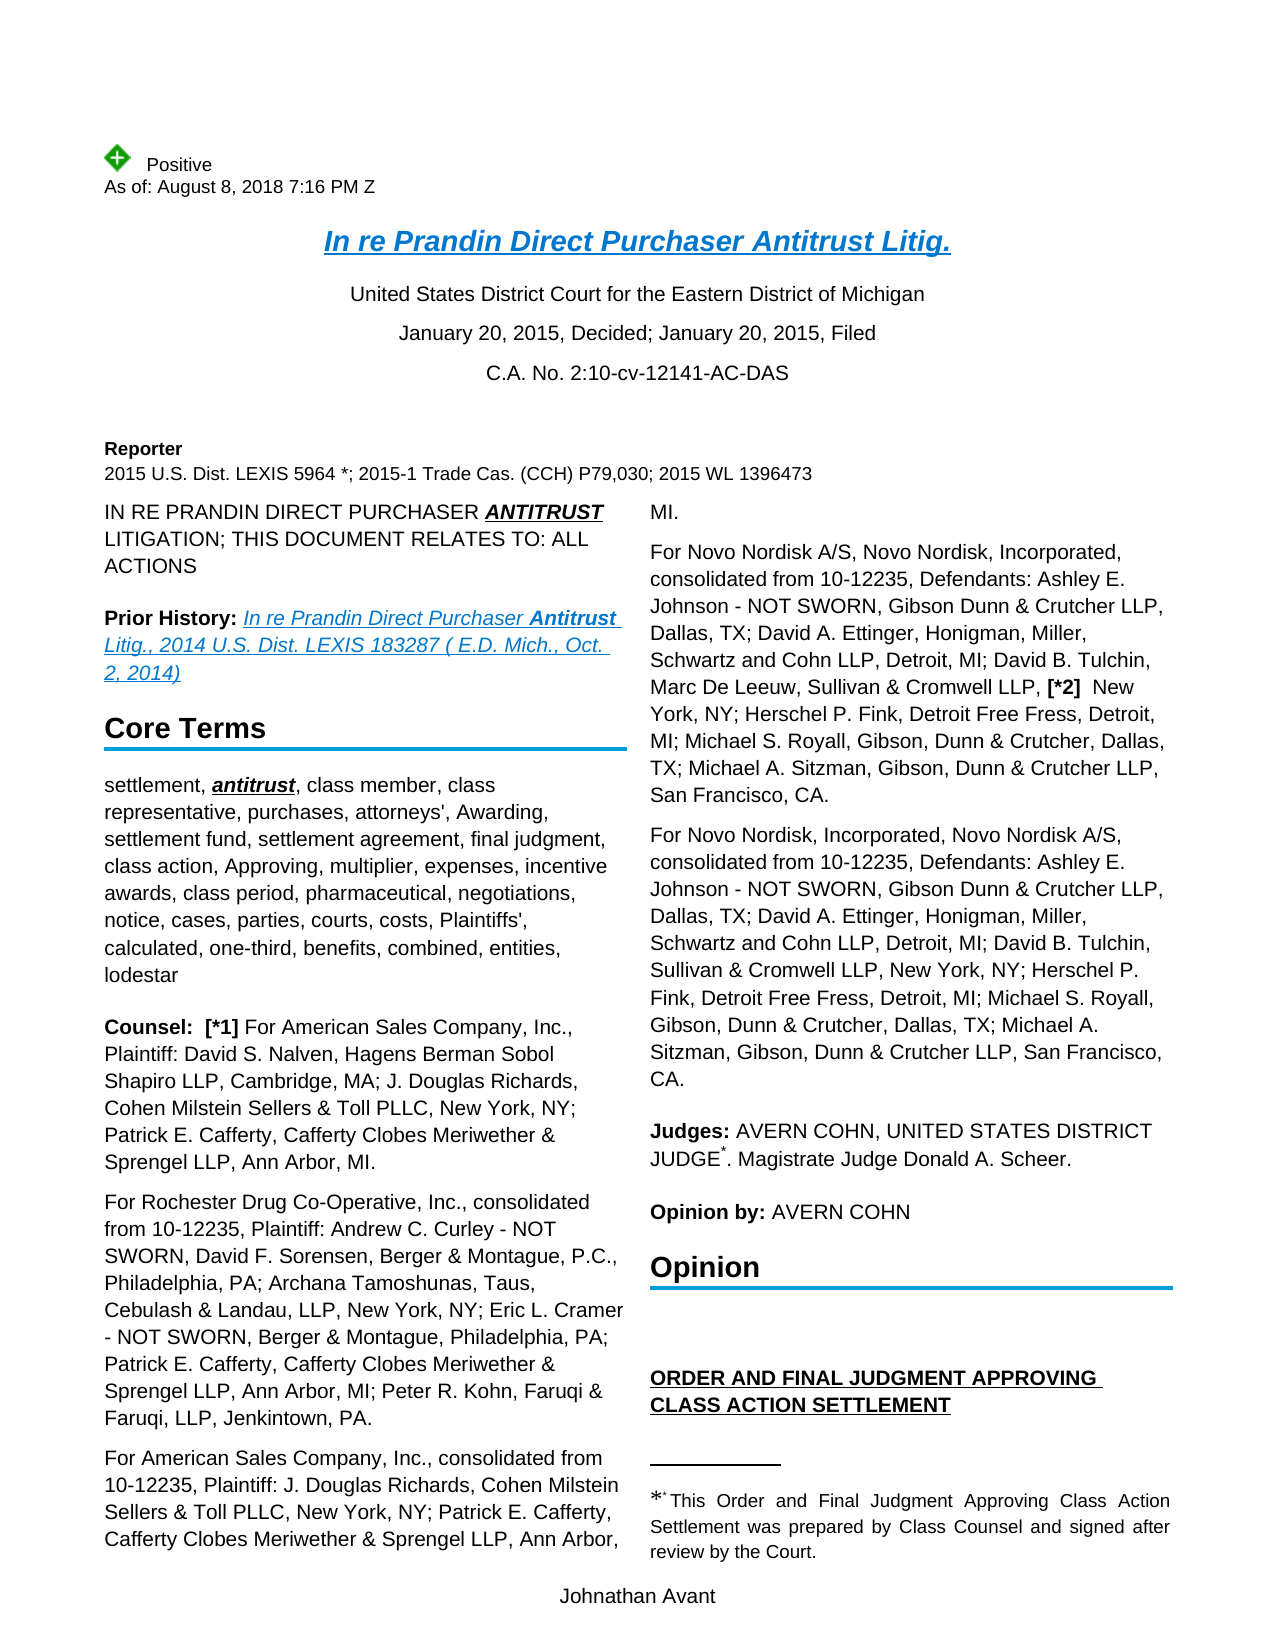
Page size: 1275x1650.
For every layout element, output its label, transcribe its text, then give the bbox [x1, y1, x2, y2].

text January 20, 2015, Decided; January 20, 2015, Filed [104, 318, 1171, 345]
subtitle In re Prandin Direct Purchaser Antitrust Litig. [104, 222, 1171, 258]
text ORDER AND FINAL JUDGMENT APPROVING CLASS ACTION SETTLEMENT [650, 1334, 1171, 1417]
text Counsel: [*1] For American Sales Company, Inc., Plaintiff: David S. Nalven, Hagens Berman Sobol Shapiro LLP, Cambridge, MA; J. Douglas Richards, Cohen Milstein Sellers & Toll PLLC, New York, NY; Patrick E. Cafferty, Cafferty Clobes Meriwether & Sprengel LLP, Ann Arbor, MI. [104, 1011, 625, 1174]
text United States District Court for the Eastern District of Michigan [104, 278, 1171, 306]
text For American Sales Company, Inc., consolidated from 10-12235, Plaintiff: J. Douglas Richards, Cohen Milstein Sellers & Toll PLLC, New York, NY; Patrick E. Cafferty, Cafferty Clobes Meriwether & Sprengel LLP, Ann Arbor, MI. [650, 497, 1171, 524]
text Positive As of: August 8, 2018 7:16 PM Z [104, 145, 1171, 197]
text Opinion by: AVERN COHN [650, 1196, 1171, 1223]
text settlement, antitrust, class member, class representative, purchases, attorneys', Awarding, settlement fund, settlement agreement, final judgment, class action, Approving, multiplier, expenses, incentive awards, class period, pharmaceutical, negotiations, notice, cases, parties, courts, costs, Plaintiffs', calculated, one-third, benefits, combined, entities, lodestar [104, 770, 625, 986]
text IN RE PRANDIN DIRECT PURCHASER ANTITRUST LITIGATION; THIS DOCUMENT RELATES TO: ALL ACTIONS [104, 497, 625, 578]
text Opinion [650, 1248, 1171, 1284]
picture [104, 144, 131, 172]
text Core Terms [104, 709, 625, 745]
text For Novo Nordisk, Incorporated, Novo Nordisk A/S, consolidated from 10-12235, Defendants: Ashley E. Johnson - NOT SWORN, Gibson Dunn & Crutcher LLP, Dallas, TX; David A. Ettinger, Honigman, Miller, Schwartz and Cohn LLP, Detroit, MI; David B. Tulchin, Sullivan & Cromwell LLP, New York, NY; Herschel P. Fink, Detroit Free Fress, Detroit, MI; Michael S. Royall, Gibson, Dunn & Crutcher, Dallas, TX; Michael A. Sitzman, Gibson, Dunn & Crutcher LLP, San Francisco, CA. [650, 820, 1171, 1091]
text C.A. No. 2:10-cv-12141-AC-DAS [104, 358, 1171, 385]
text Judges: AVERN COHN, UNITED STATES DISTRICT JUDGE*. Magistrate Judge Donald A. Scheer. [650, 1116, 1171, 1171]
text 2015 U.S. Dist. LEXIS 5964 *; 2015-1 Trade Cas. (CCH) P79,030; 2015 WL 1396473 [104, 459, 1171, 484]
text Prior History: In re Prandin Direct Purchaser Antitrust Litig., 2014 U.S. Dist. LEXIS 183287 ( E.D. Mich., Oct. 2, 2014) [104, 603, 625, 684]
text For Novo Nordisk A/S, Novo Nordisk, Incorporated, consolidated from 10-12235, Defendants: Ashley E. Johnson - NOT SWORN, Gibson Dunn & Crutcher LLP, Dallas, TX; David A. Ettinger, Honigman, Miller, Schwartz and Cohn LLP, Detroit, MI; David B. Tulchin, Marc De Leeuw, Sullivan & Cromwell LLP, [*2] New York, NY; Herschel P. Fink, Detroit Free Fress, Detroit, MI; Michael S. Royall, Gibson, Dunn & Crutcher, Dallas, TX; Michael A. Sitzman, Gibson, Dunn & Crutcher LLP, San Francisco, CA. [650, 536, 1171, 807]
text Reporter [104, 434, 1171, 459]
text For Rochester Drug Co-Operative, Inc., consolidated from 10-12235, Plaintiff: Andrew C. Curley - NOT SWORN, David F. Sorensen, Berger & Montague, P.C., Philadelphia, PA; Archana Tamoshunas, Taus, Cebulash & Landau, LLP, New York, NY; Eric L. Cramer - NOT SWORN, Berger & Montague, Philadelphia, PA; Patrick E. Cafferty, Cafferty Clobes Meriwether & Sprengel LLP, Ann Arbor, MI; Peter R. Kohn, Faruqi & Faruqi, LLP, Jenkintown, PA. [104, 1186, 625, 1430]
text For American Sales Company, Inc., consolidated from 10-12235, Plaintiff: J. Douglas Richards, Cohen Milstein Sellers & Toll PLLC, New York, NY; Patrick E. Cafferty, Cafferty Clobes Meriwether & Sprengel LLP, Ann Arbor, MI. [104, 1443, 625, 1551]
